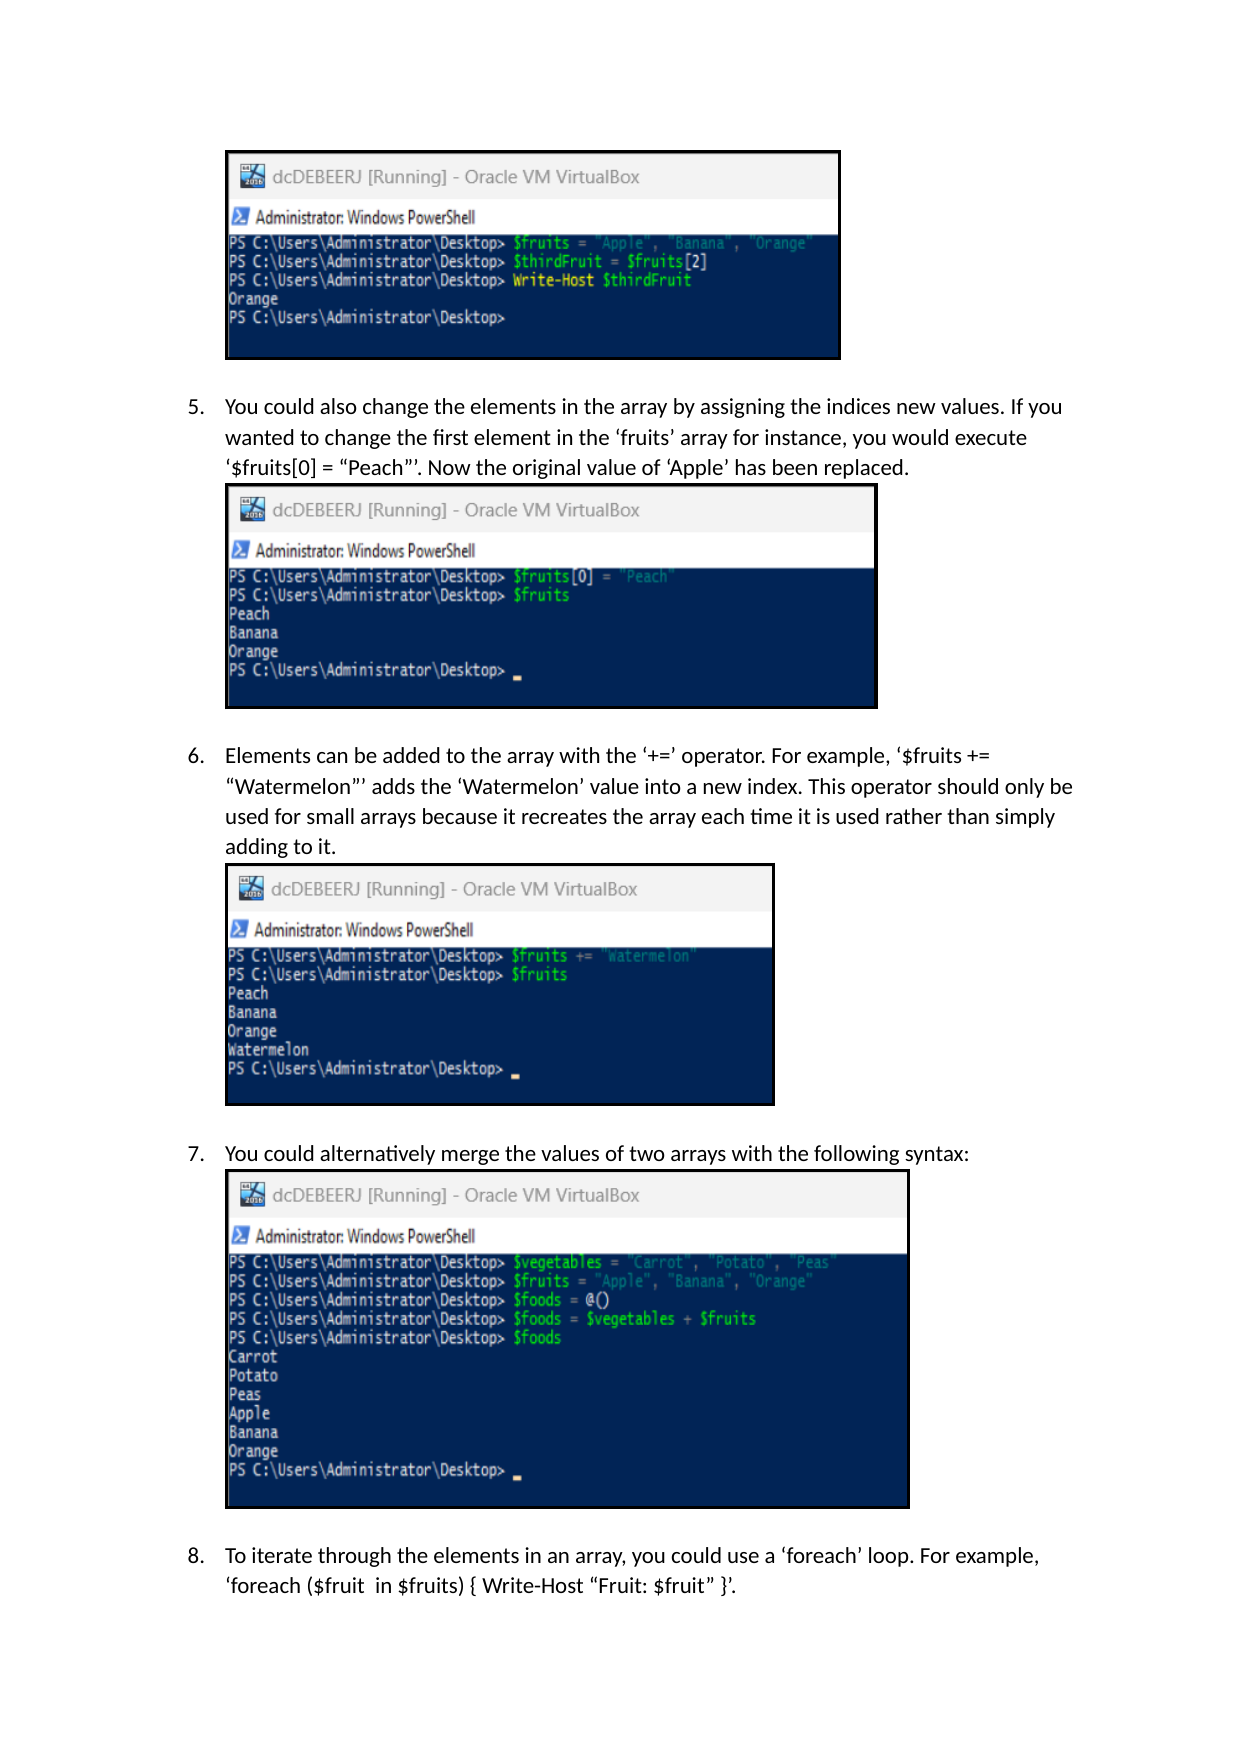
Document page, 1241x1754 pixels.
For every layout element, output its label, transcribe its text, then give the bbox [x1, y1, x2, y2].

list To iterate through the elements in an array, you could use a ‘foreach’ loop. For example, ‘foreach ($fruit in $fruits) { Write-Host “Fruit: $fruit” }’. [187, 1541, 1090, 1599]
picture [228, 153, 838, 357]
list You could alternatively merge the values of two arrays with the following syntax: [187, 1139, 1090, 1167]
picture [228, 866, 772, 1103]
picture [228, 486, 874, 706]
list You could also change the elements in the array by assigning the indices new values. If you wanted to change the first element in the ‘fruits’ array for instance, you would execute ‘$fruits[0] = “Peach”’. Now the original value of ‘Apple’ has been replaced. [187, 392, 1090, 481]
list Elements can be added to the array with the ‘+=’ operator. For example, ‘$fruits += “Watermelon”’ adds the ‘Watermelon’ value into a new index. This operator should only be used for small arrays because it recreates the array each time it is used rather than simply adding to it. [187, 742, 1090, 860]
picture [228, 1172, 907, 1506]
